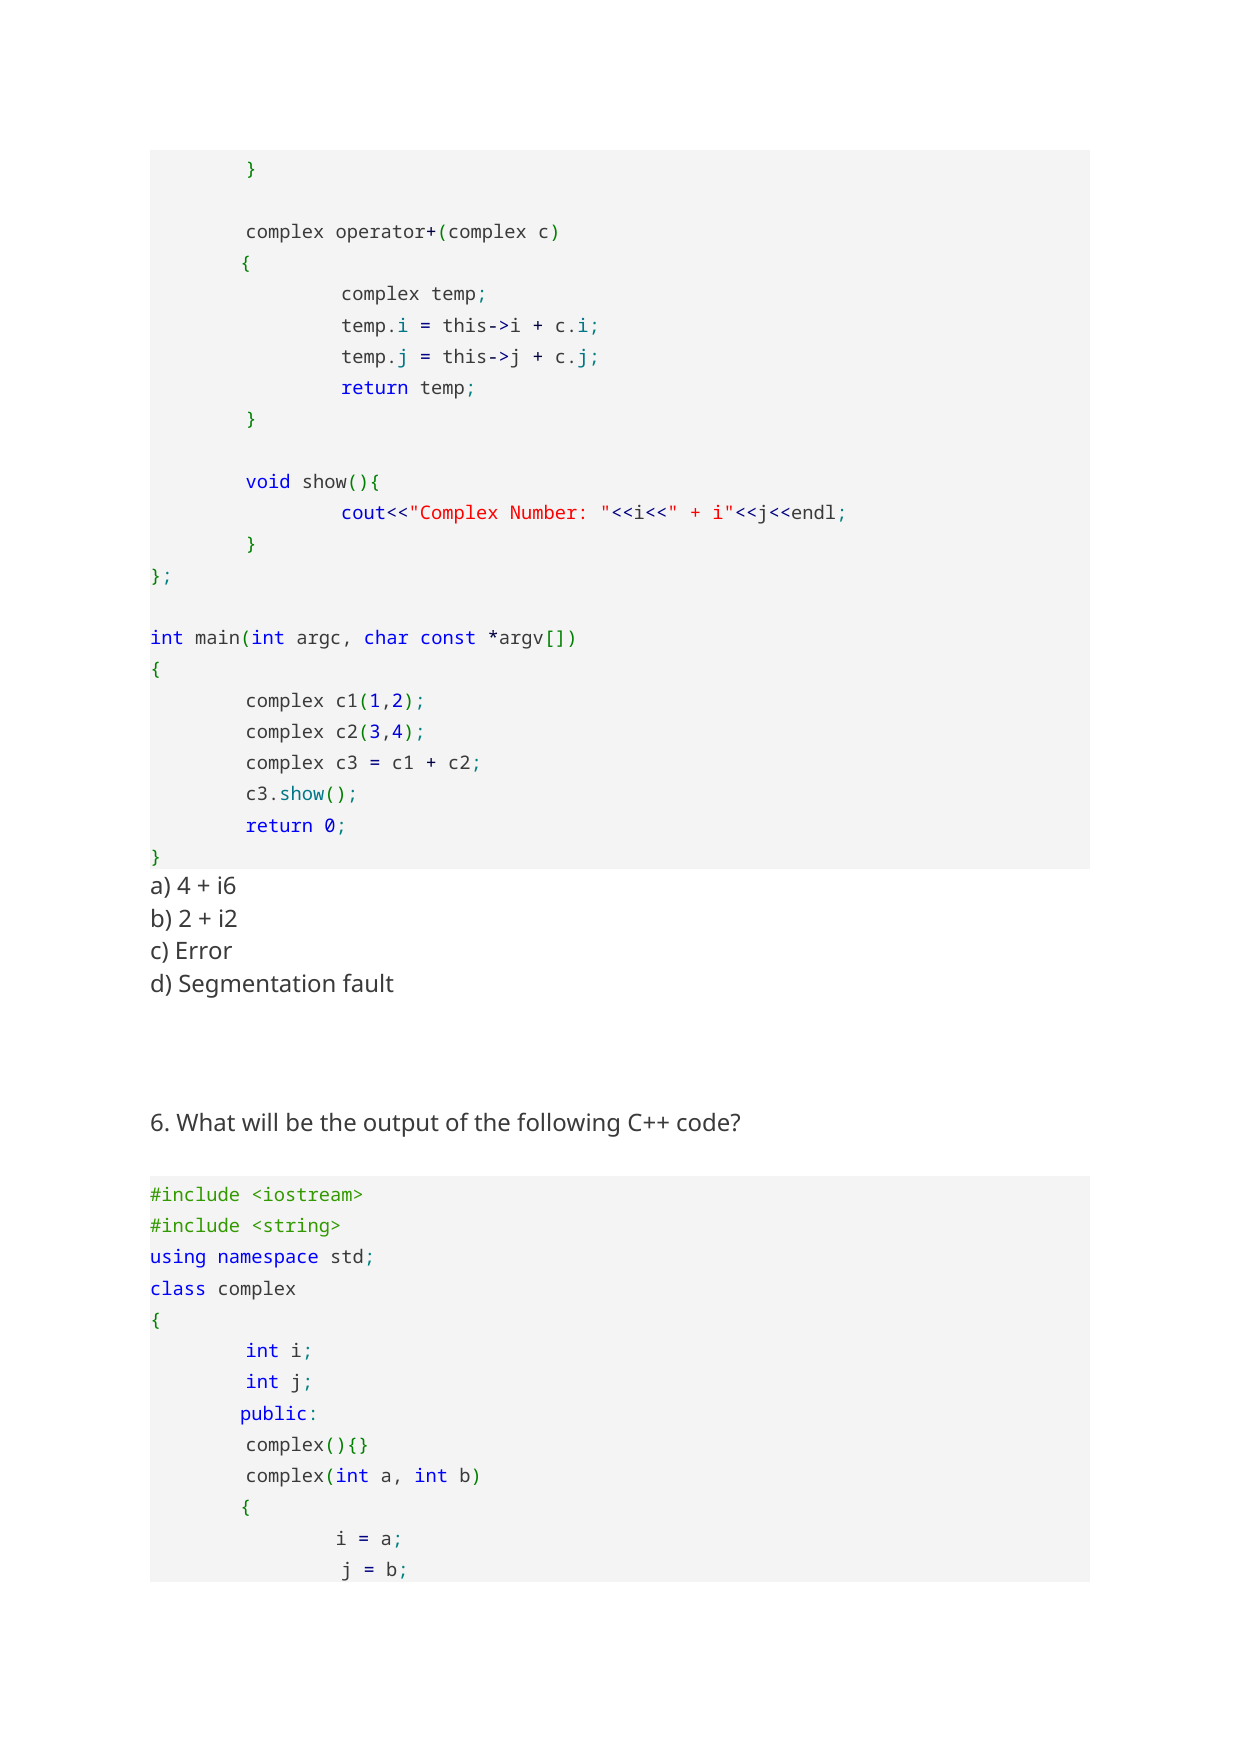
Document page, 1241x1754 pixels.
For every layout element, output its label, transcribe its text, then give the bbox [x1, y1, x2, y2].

text { [150, 650, 1090, 681]
text return temp; [150, 369, 1090, 400]
text #include <string> [150, 1207, 1090, 1238]
text using namespace std; [150, 1238, 1090, 1269]
text #include <iostream> [150, 1176, 1090, 1207]
text } [150, 525, 1090, 556]
text 6. What will be the output of the following C++ code? [150, 1105, 1090, 1138]
text void show(){ [150, 462, 1090, 494]
text complex c1(1,2); [150, 681, 1090, 712]
text { [150, 1488, 1090, 1519]
text int i; [150, 1332, 1090, 1363]
text a) 4 + i6 b) 2 + i2 c) Error d) Segmentation fault [150, 869, 1090, 999]
text } [150, 837, 1090, 869]
text { [150, 1301, 1090, 1332]
text } [150, 400, 1090, 431]
text i = a; [150, 1519, 1090, 1551]
text complex operator+(complex c) [150, 212, 1090, 244]
text } [150, 150, 1090, 181]
text cout<<"Complex Number: "<<i<<" + i"<<j<<endl; [150, 494, 1090, 525]
text return 0; [150, 806, 1090, 837]
text temp.j = this->j + c.j; [150, 337, 1090, 369]
text { [150, 244, 1090, 275]
text complex c3 = c1 + c2; [150, 744, 1090, 775]
text complex temp; [150, 275, 1090, 306]
text int j; [150, 1363, 1090, 1394]
text complex(int a, int b) [150, 1457, 1090, 1488]
text j = b; [150, 1551, 1090, 1582]
text public: [150, 1394, 1090, 1426]
text complex(){} [150, 1426, 1090, 1457]
text c3.show(); [150, 775, 1090, 806]
text }; [150, 556, 1090, 587]
text complex c2(3,4); [150, 712, 1090, 744]
text int main(int argc, char const *argv[]) [150, 619, 1090, 650]
text class complex [150, 1269, 1090, 1301]
text temp.i = this->i + c.i; [150, 306, 1090, 337]
